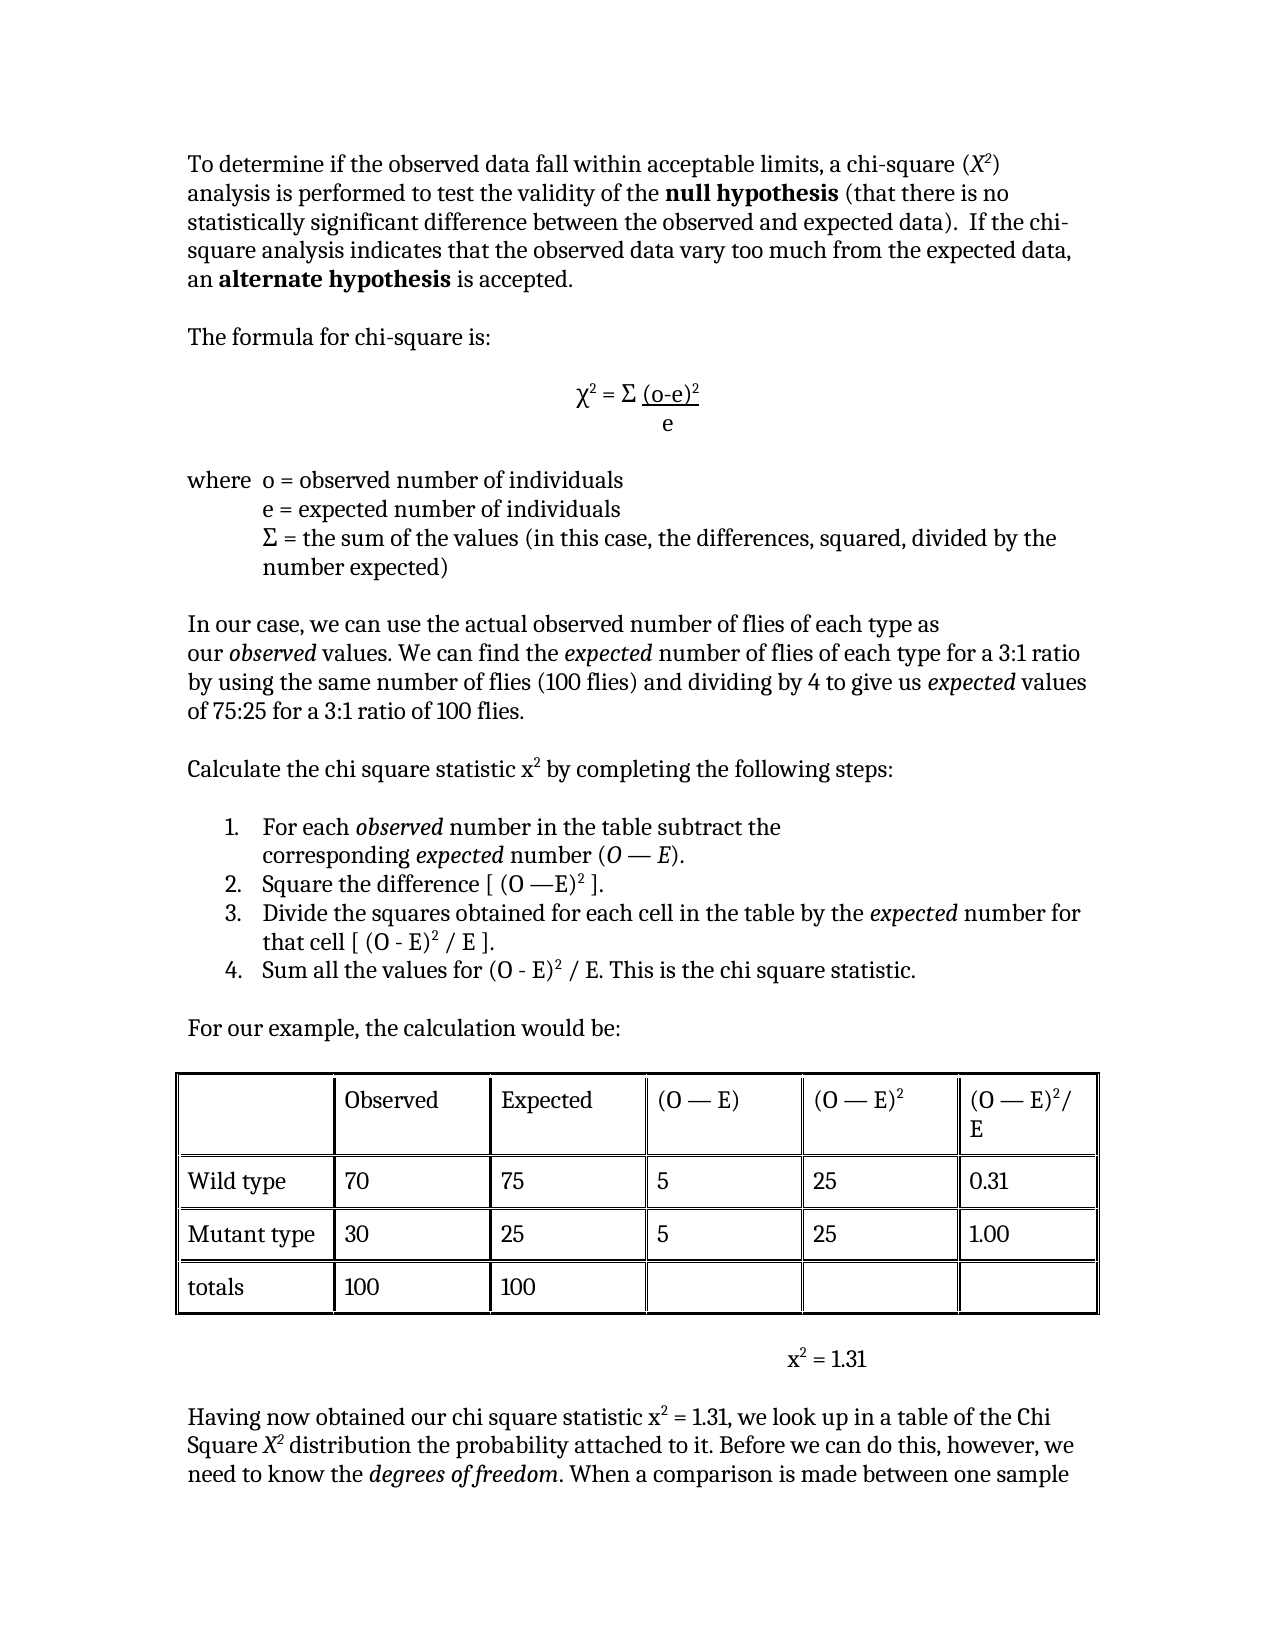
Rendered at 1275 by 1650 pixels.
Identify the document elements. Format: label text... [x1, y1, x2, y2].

list Sum all the values for (O - E)2 / E. This is the chi square statistic. [225, 956, 1087, 985]
text χ2 = Σ (o-e)2 [187, 380, 1087, 409]
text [187, 1402, 1087, 1489]
table_header [179, 1074, 334, 1154]
text For our example, the calculation would be: [187, 1014, 1087, 1043]
table_cell [646, 1263, 803, 1312]
table_cell 25 [804, 1157, 957, 1206]
text e [187, 409, 1087, 437]
table_cell 30 [336, 1210, 489, 1259]
table_cell 5 [648, 1210, 801, 1259]
list For each observed number in the table subtract the corresponding expected number (O — E). [225, 812, 1087, 870]
table_cell [803, 1259, 959, 1312]
table_cell 100 [334, 1263, 490, 1312]
table_header Observed [334, 1075, 490, 1154]
table_header (O — E)2 [803, 1074, 959, 1154]
text Σ = the sum of the values (in this case, the differences, squared, divided by the number expected) [262, 524, 1087, 581]
table_header (O — E) [646, 1075, 803, 1154]
table_cell 0.31 [959, 1154, 1098, 1206]
text Calculate the chi square statistic x2 by completing the following steps: [187, 754, 1087, 783]
table_cell 25 [804, 1210, 957, 1259]
table_cell [959, 1259, 1097, 1312]
table_cell 70 [336, 1157, 489, 1206]
table_header Expected [490, 1075, 646, 1154]
table_cell 100 [490, 1263, 646, 1312]
table_cell 5 [648, 1157, 801, 1206]
table_cell 25 [492, 1210, 645, 1259]
text To determine if the observed data fall within acceptable limits, a chi-square (X2) analysis is performed to test the validity of the null hypothesis (that there is no statistically significant difference between the observed and expected data). If the chi-square analysis indicates that the observed data vary too much from the expected data, an alternate hypothesis is accepted. [187, 150, 1087, 294]
table_cell totals [179, 1259, 334, 1312]
table_cell Wild type [177, 1154, 334, 1206]
text where o = observed number of individuals [187, 466, 1087, 495]
text The formula for chi-square is: [187, 322, 1087, 351]
list Divide the squares obtained for each cell in the table by the expected number for that cell [ (O - E)2 / E ]. [225, 899, 1087, 956]
table_cell 75 [492, 1157, 645, 1206]
table_cell Mutant type [179, 1206, 333, 1259]
text x2 = 1.31 [787, 1344, 1087, 1373]
text e = expected number of individuals [187, 495, 1087, 524]
table_header (O — E)2/ E [959, 1075, 1096, 1154]
table_cell 1.00 [961, 1206, 1097, 1259]
list Square the difference [ (O —E)2 ]. [225, 870, 1087, 899]
text In our case, we can use the actual observed number of flies of each type as our observed values. We can find the expected number of flies of each type for a 3:1 ratio by using the same number of flies (100 flies) and dividing by 4 to give us expected values of 75:25 for a 3:1 ratio of 100 flies. [187, 610, 1087, 725]
